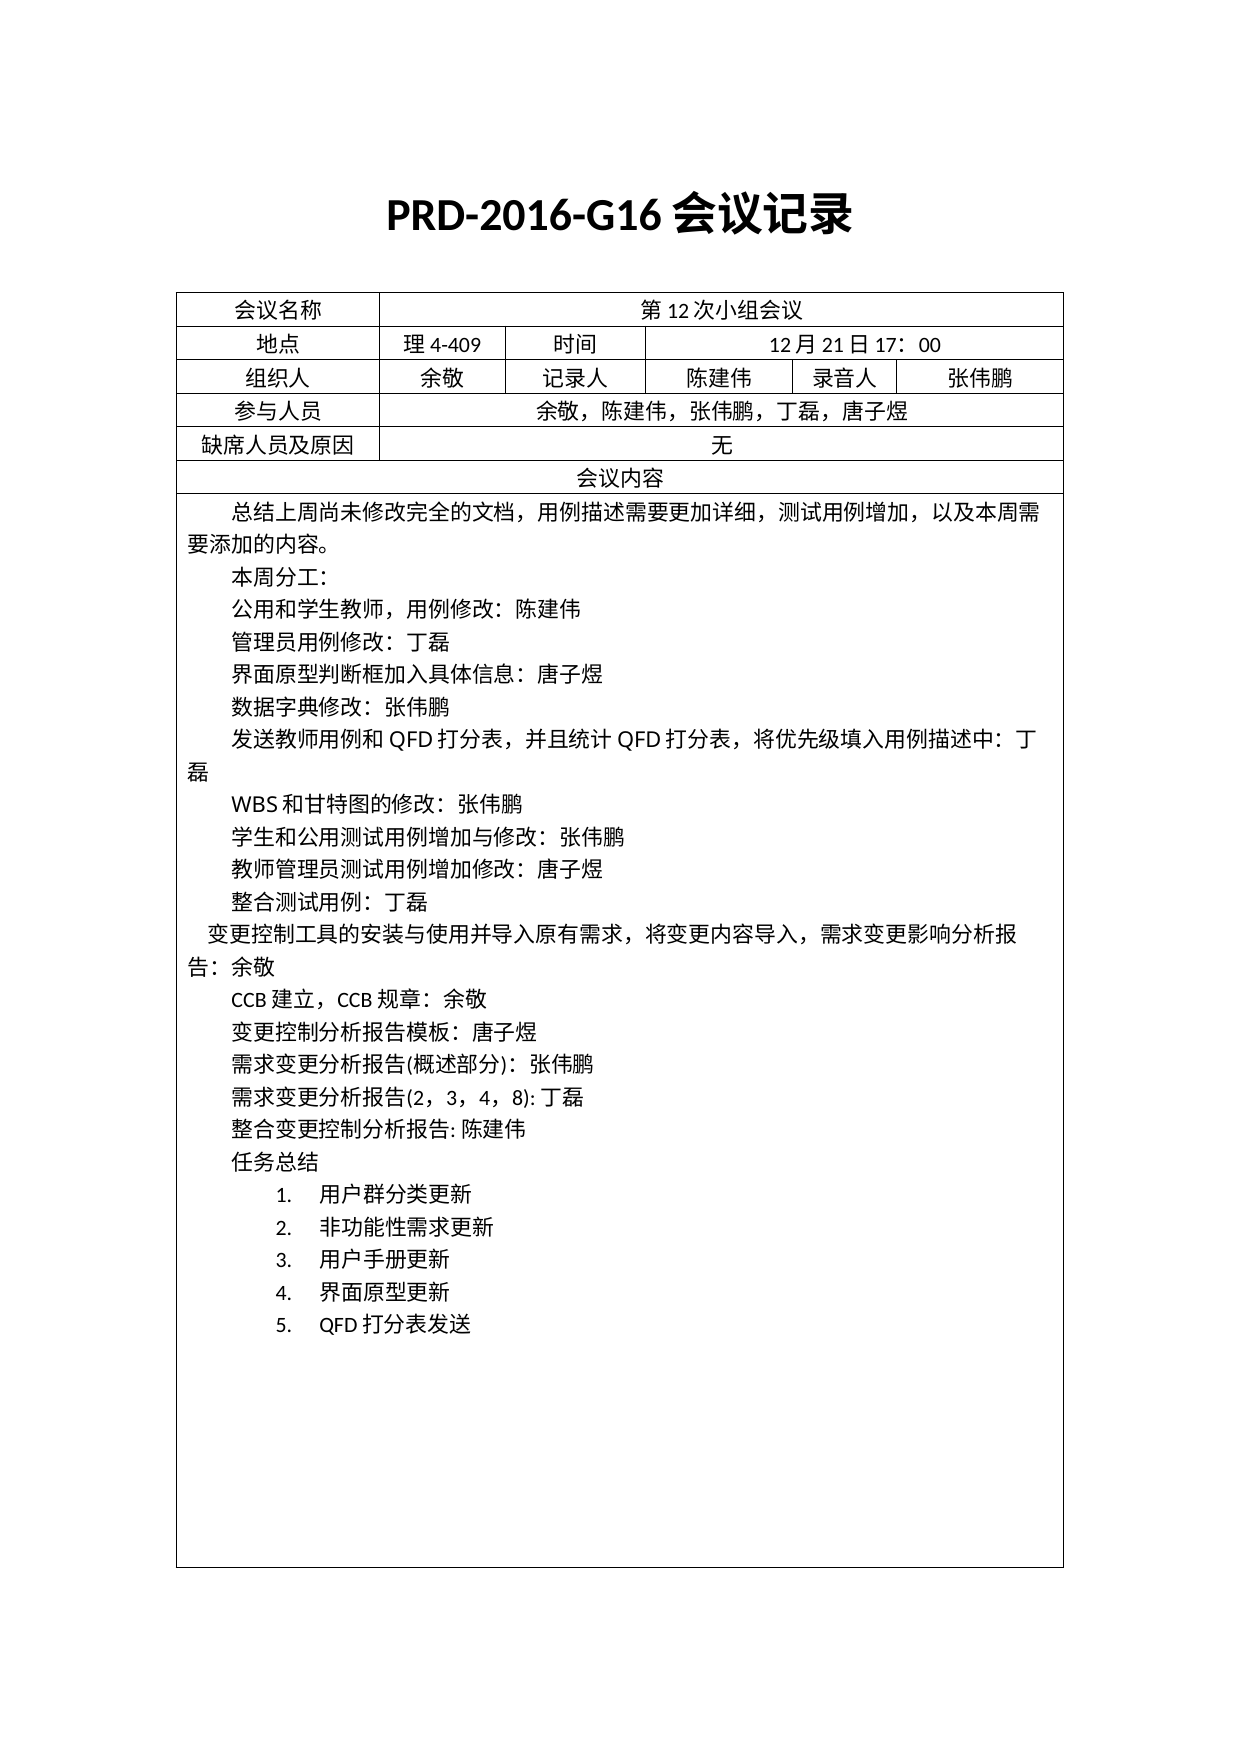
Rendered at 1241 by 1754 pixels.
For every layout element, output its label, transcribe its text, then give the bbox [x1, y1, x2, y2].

table_cell 录音人 [793, 360, 896, 393]
table_cell 12月21日17：00 [646, 327, 1063, 359]
table_cell 参与人员 [177, 394, 379, 426]
table_cell 缺席人员及原因 [177, 427, 379, 460]
table_cell 余敬 [380, 360, 505, 393]
table_cell 理4-409 [380, 327, 505, 359]
table_cell 总结上周尚未修改完全的文档，用例描述需要更加详细，测试用例增加，以及本周需要添加的内容。 本周分工： 公用和学生教师，用例修改：陈建伟 管理员用例修改：丁磊 界面原型判断框加入具体信息：唐子煜 数据字典修改：张伟鹏 发送教师用例和QFD打分表，并且统计QFD打分表，将优先级填入用例描述中：丁磊 WBS和甘特图的修改：张伟鹏 学生和公用测试用例增加与修改：张伟鹏 教师管理员测试用例增加修改：唐子煜 整合测试用例：丁磊 变更控制工具的安装与使用并导入原有需求，将变更内容导入，需求变更影响分析报告：余敬 CCB 建立，CCB 规章：余敬 变更控制分析报告模板：唐子煜 需求变更分析报告(概述部分)：张伟鹏 需求变更分析报告(2，3，4，8): 丁磊 整合变更控制分析报告: 陈建伟 任务总结 用户群分类更新 非功能性需求更新 用户手册更新 界面原型更新 QFD打分表发送 [177, 494, 1063, 1567]
table_header 第12次小组会议 [380, 293, 1063, 326]
table_cell 陈建伟 [646, 360, 792, 393]
table_cell 无 [380, 427, 1063, 460]
text PRD-2016-G16会议记录 [187, 162, 1053, 259]
table_header 会议名称 [177, 293, 379, 326]
table_cell 余敬，陈建伟，张伟鹏，丁磊，唐子煜 [380, 394, 1063, 426]
table_cell 时间 [506, 327, 645, 359]
table_cell 张伟鹏 [897, 360, 1063, 393]
table_cell 记录人 [506, 360, 645, 393]
table_cell 组织人 [177, 360, 379, 393]
table_cell 地点 [177, 327, 379, 359]
table_cell 会议内容 [177, 461, 1063, 493]
